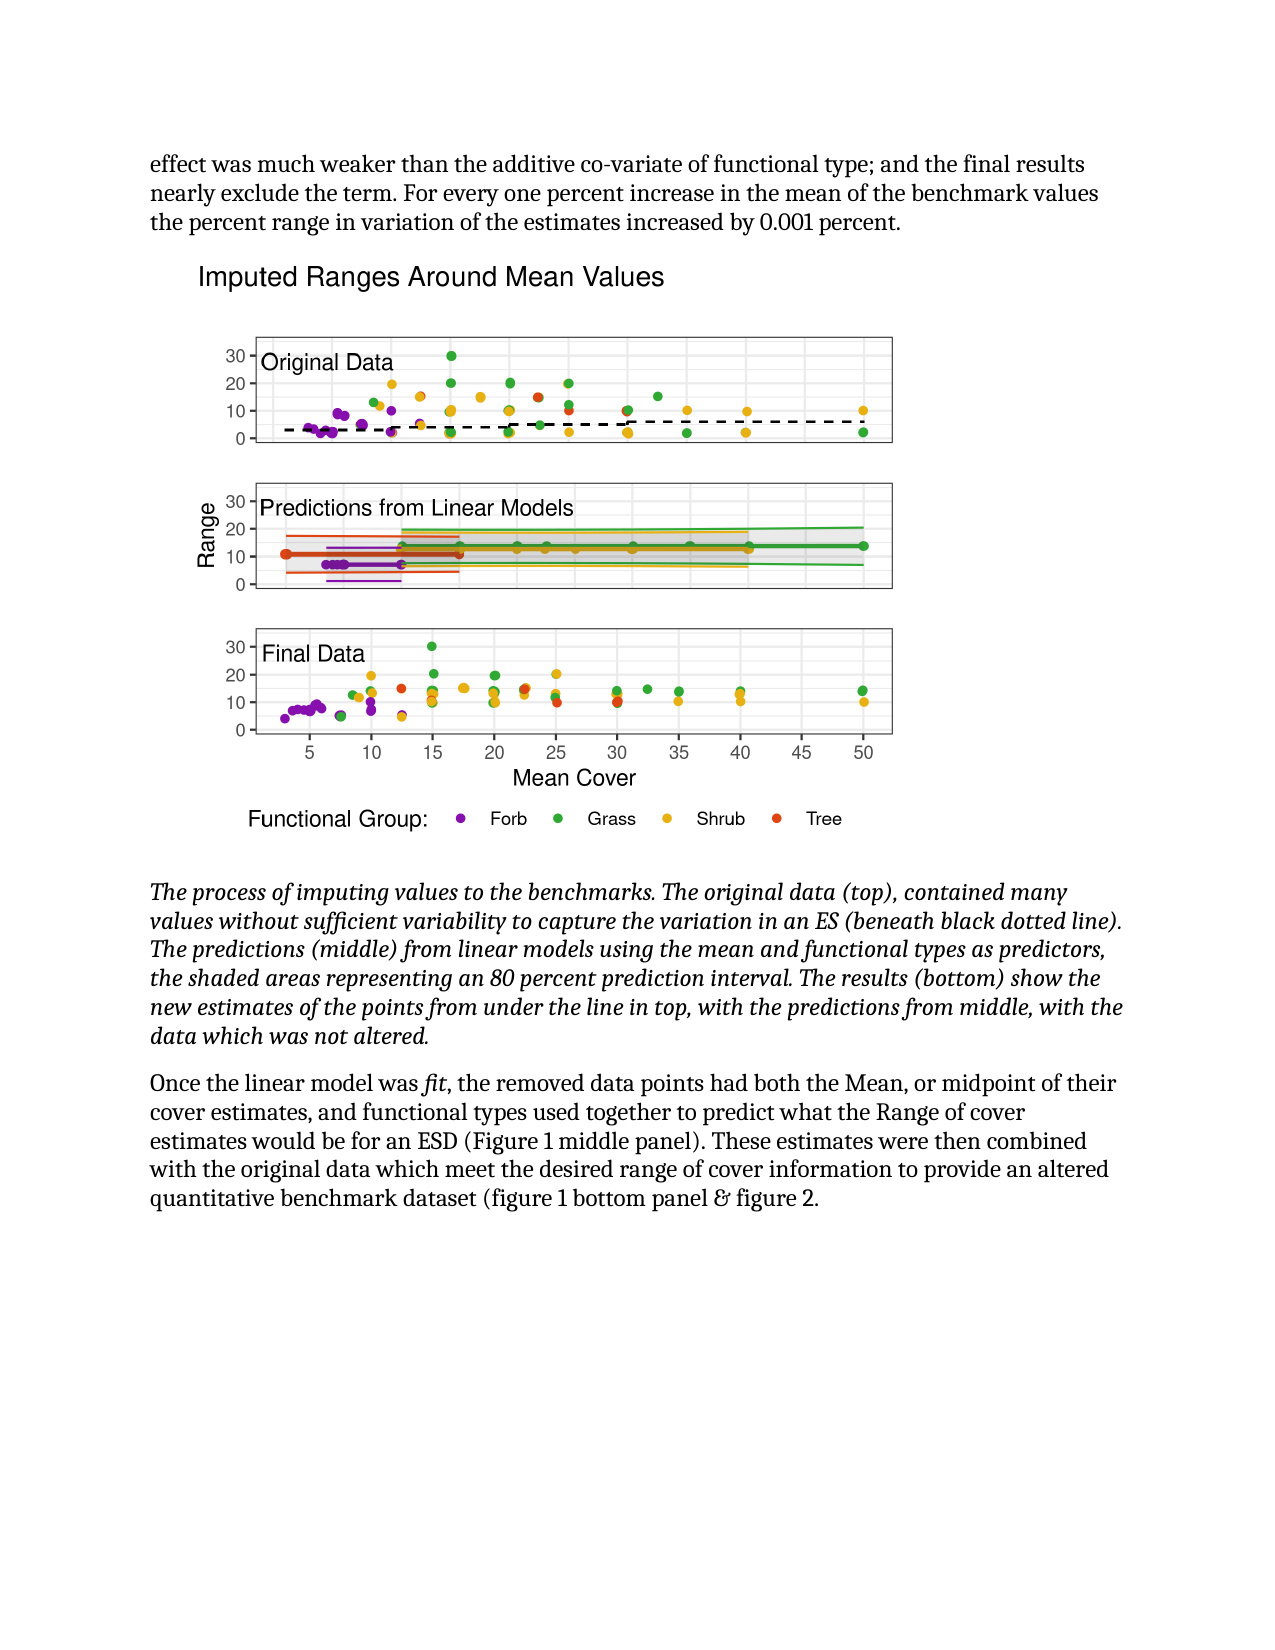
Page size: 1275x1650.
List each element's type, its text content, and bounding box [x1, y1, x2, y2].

text The process of imputing values to the benchmarks. The original data (top), contained many values without sufficient variability to capture the variation in an ES (beneath black dotted line). The predictions (middle) from linear models using the mean and functional types as predictors, the shaded areas representing an 80 percent prediction interval. The results (bottom) show the new estimates of the points from under the line in top, with the predictions from middle, with the data which was not altered. [150, 878, 1125, 1050]
text Once the linear model was fit, the removed data points had both the Mean, or midpoint of their cover estimates, and functional types used together to predict what the Range of cover estimates would be for an ESD (Figure 1 middle panel). These estimates were then combined with the original data which meet the desired range of cover information to provide an altered quantitative benchmark dataset (figure 1 bottom panel & figure 2. [150, 1069, 1125, 1213]
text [150, 150, 1125, 236]
picture [168, 255, 922, 857]
